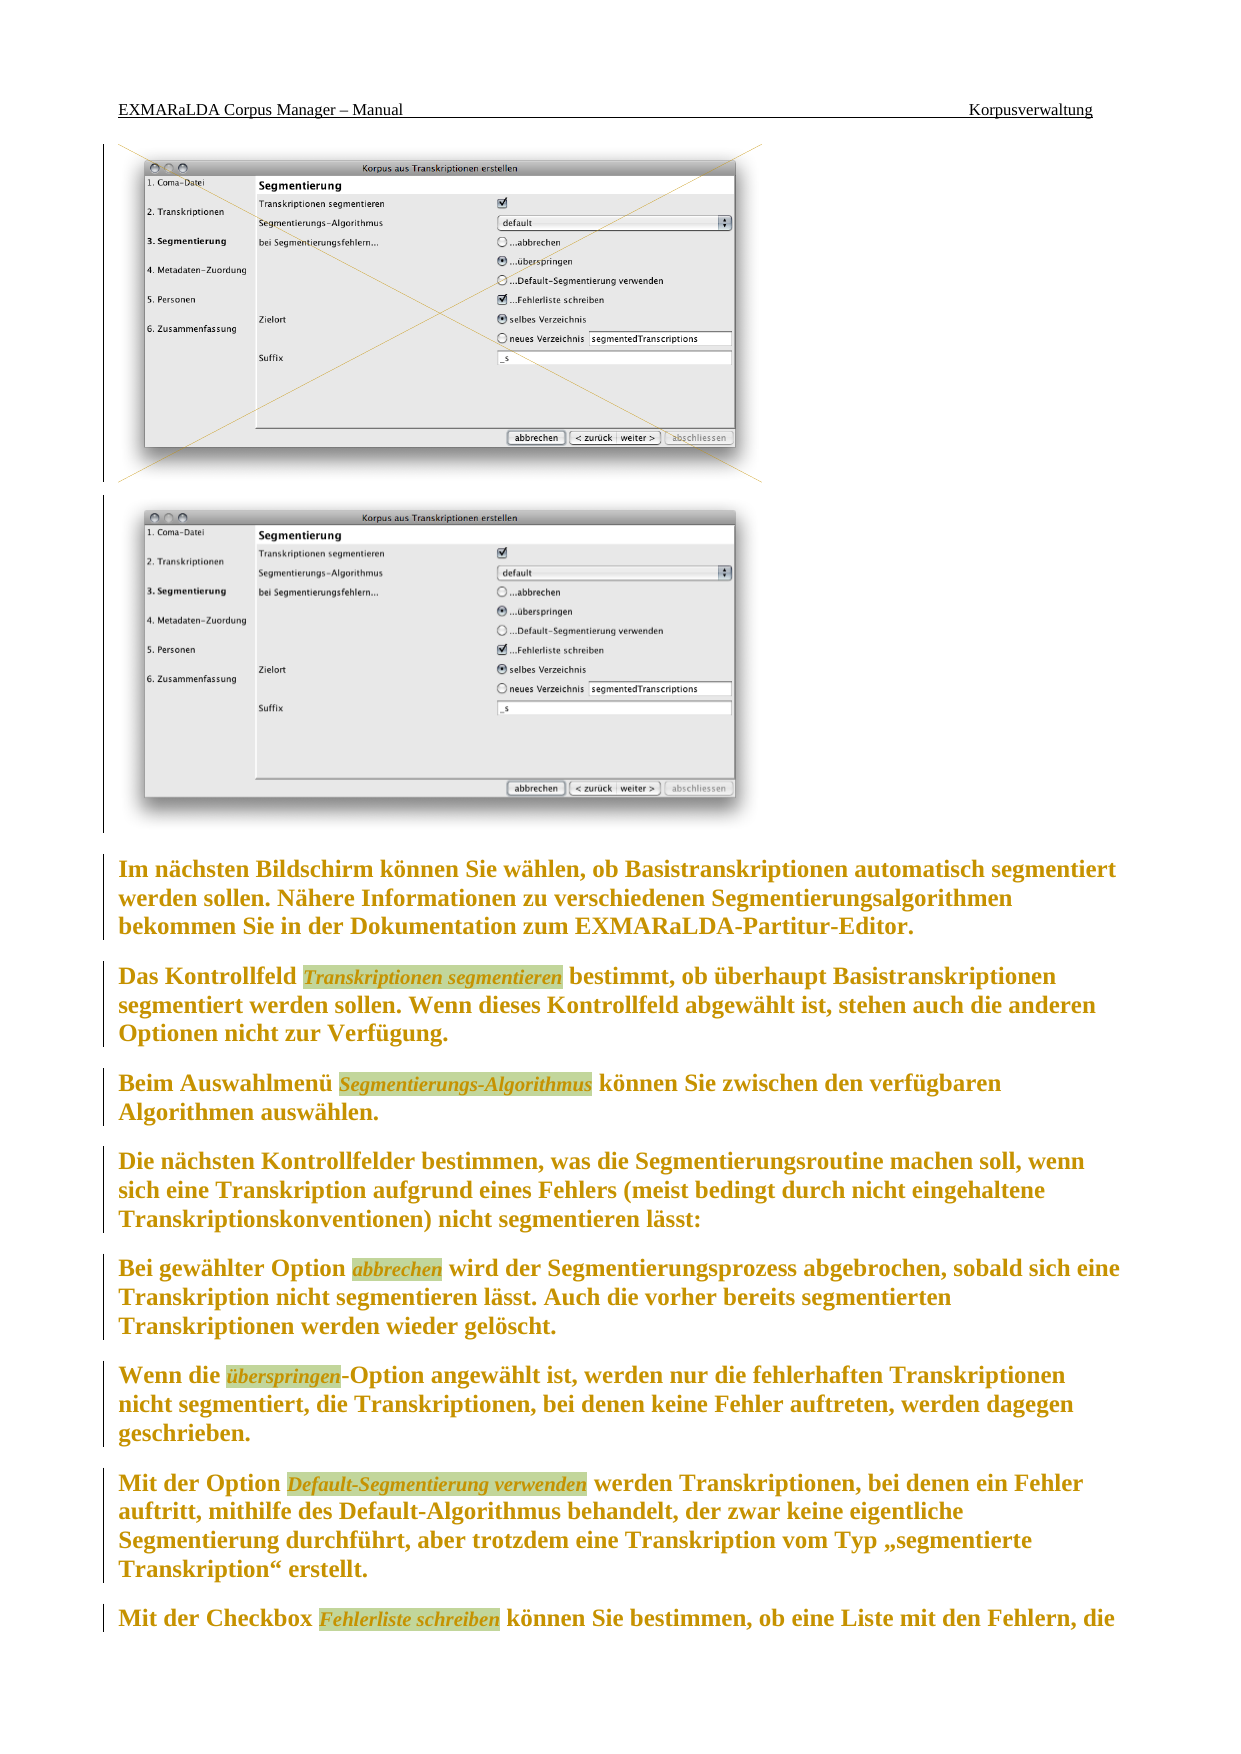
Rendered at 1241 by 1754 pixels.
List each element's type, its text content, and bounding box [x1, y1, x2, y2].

text Bei gewählter Option abbrechen wird der Segmentierungsprozess abgebrochen, sobald sich eine Transkription nicht segmentieren lässt. Auch die vorher bereits segmentierten Transkriptionen werden wieder gelöscht. [118, 1253, 1122, 1340]
text Mit der Option Default-Segmentierung verwenden werden Transkriptionen, bei denen ein Fehler auftritt, mithilfe des Default-Algorithmus behandelt, der zwar keine eigentliche Segmentierung durchführt, aber trotzdem eine Transkription vom Typ „segmentierte Transkription“ erstellt. [118, 1468, 1122, 1583]
picture [120, 144, 760, 312]
text Wenn die überspringen-Option angewählt ist, werden nur die fehlerhaften Transkriptionen nicht segmentiert, die Transkriptionen, bei denen keine Fehler auftreten, werden dagegen geschrieben. [118, 1361, 1122, 1447]
picture [118, 145, 438, 481]
picture [442, 145, 762, 481]
picture [118, 495, 762, 834]
text Die nächsten Kontrollfelder bestimmen, was die Segmentierungsroutine machen soll, wenn sich eine Transkription aufgrund eines Fehlers (meist bedingt durch nicht eingehaltene Transkriptionskonventionen) nicht segmentieren lässt: [118, 1146, 1122, 1233]
text Das Kontrollfeld Transkriptionen segmentieren bestimmt, ob überhaupt Basistranskriptionen segmentiert werden sollen. Wenn dieses Kontrollfeld abgewählt ist, stehen auch die anderen Optionen nicht zur Verfügung. [118, 961, 1122, 1047]
text Im nächsten Bildschirm können Sie wählen, ob Basistranskriptionen automatisch segmentiert werden sollen. Nähere Informationen zu verschiedenen Segmentierungsalgorithmen bekommen Sie in der Dokumentation zum EXMARaLDA-Partitur-Editor. [118, 854, 1122, 940]
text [118, 1603, 1122, 1632]
picture [119, 314, 761, 483]
text Beim Auswahlmenü Segmentierungs-Algorithmus können Sie zwischen den verfügbaren Algorithmen auswählen. [118, 1068, 1122, 1126]
